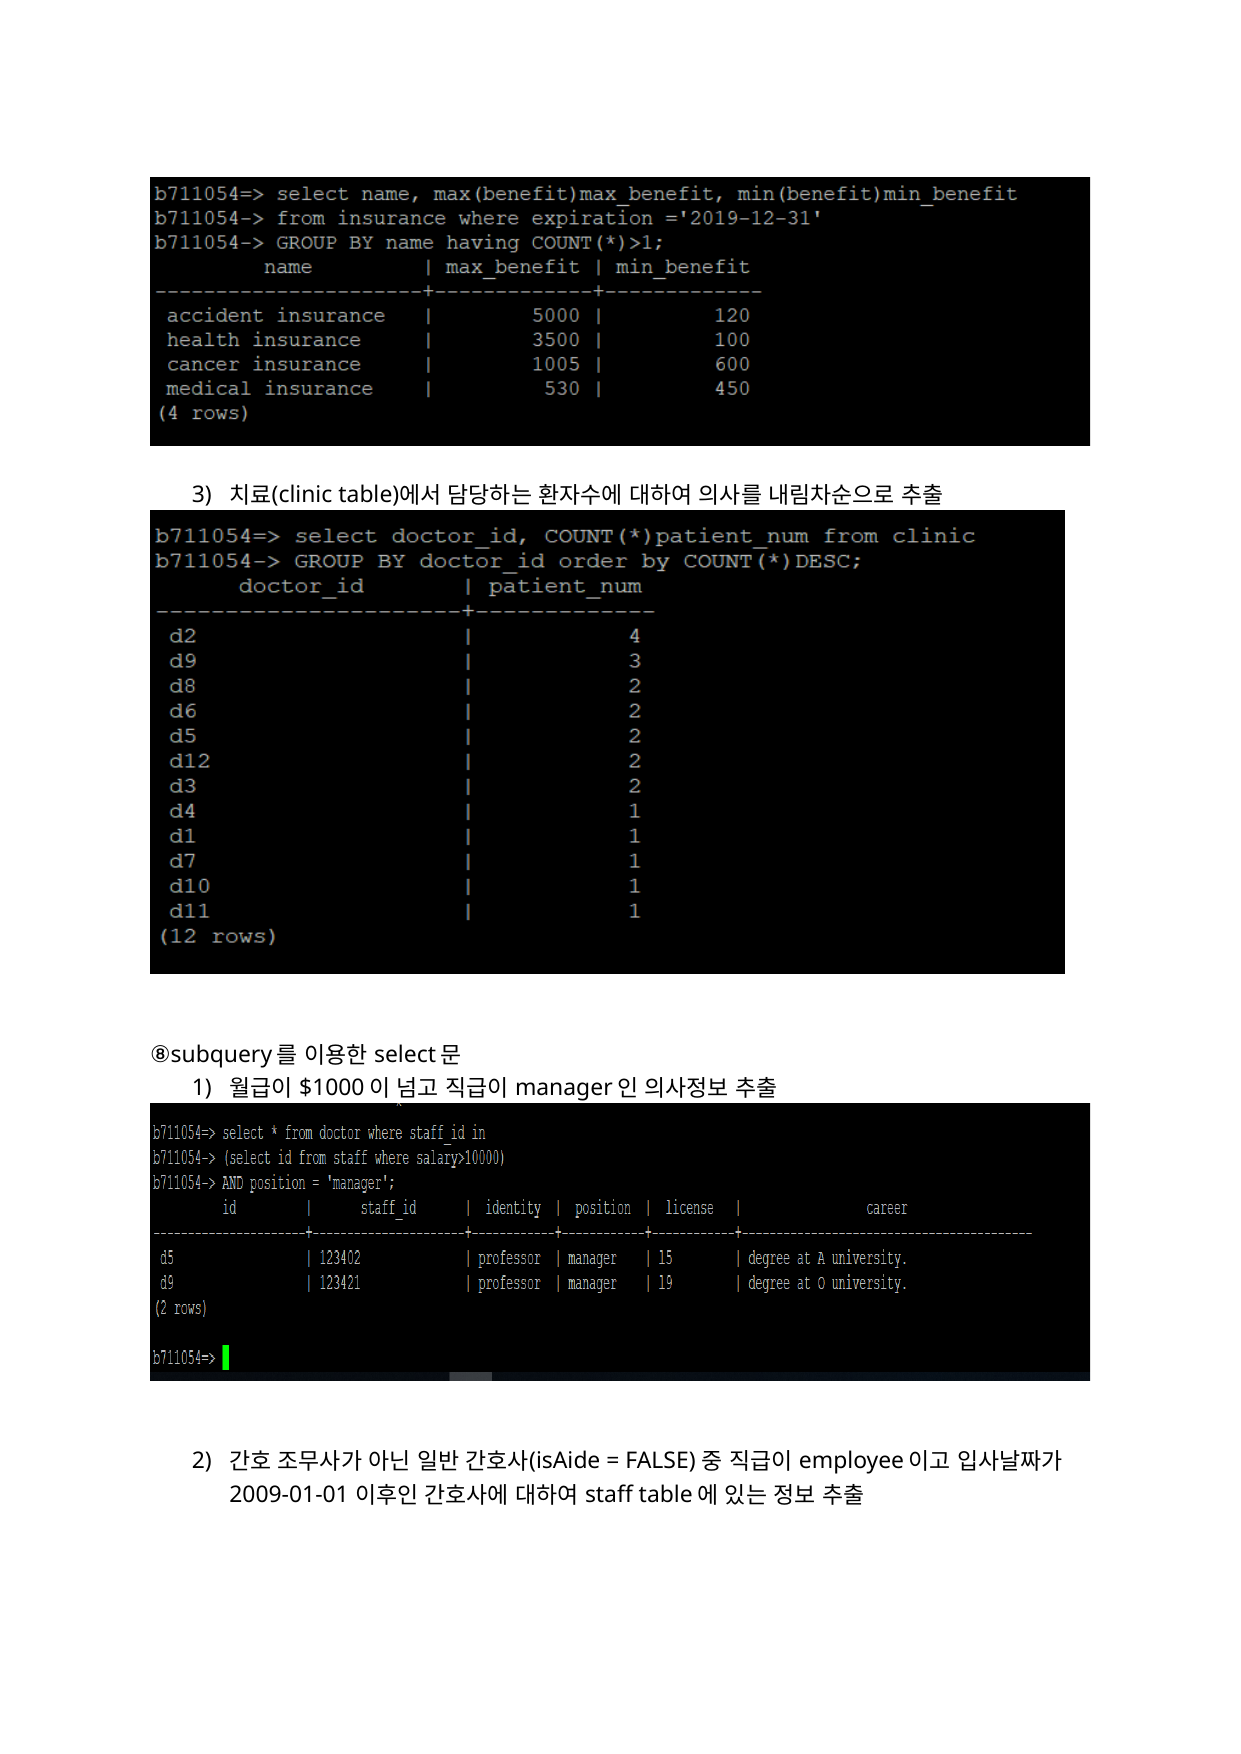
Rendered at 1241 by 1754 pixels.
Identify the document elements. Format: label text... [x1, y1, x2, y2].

picture [150, 510, 1065, 974]
text ⑧subquery를 이용한 select문 [150, 1036, 1090, 1070]
list 간호 조무사가 아닌 일반 간호사(isAide = FALSE) 중 직급이 employee이고 입사날짜가 2009-01-01 이후인 간호사에 대하여 staff table에 있는 정보 추출 [192, 1443, 1090, 1510]
picture [150, 1103, 1091, 1381]
picture [150, 177, 1091, 446]
list 월급이 $1000이 넘고 직급이 manager인 의사정보 추출 [192, 1070, 1090, 1103]
list 치료(clinic table)에서 담당하는 환자수에 대하여 의사를 내림차순으로 추출 [192, 477, 1090, 510]
